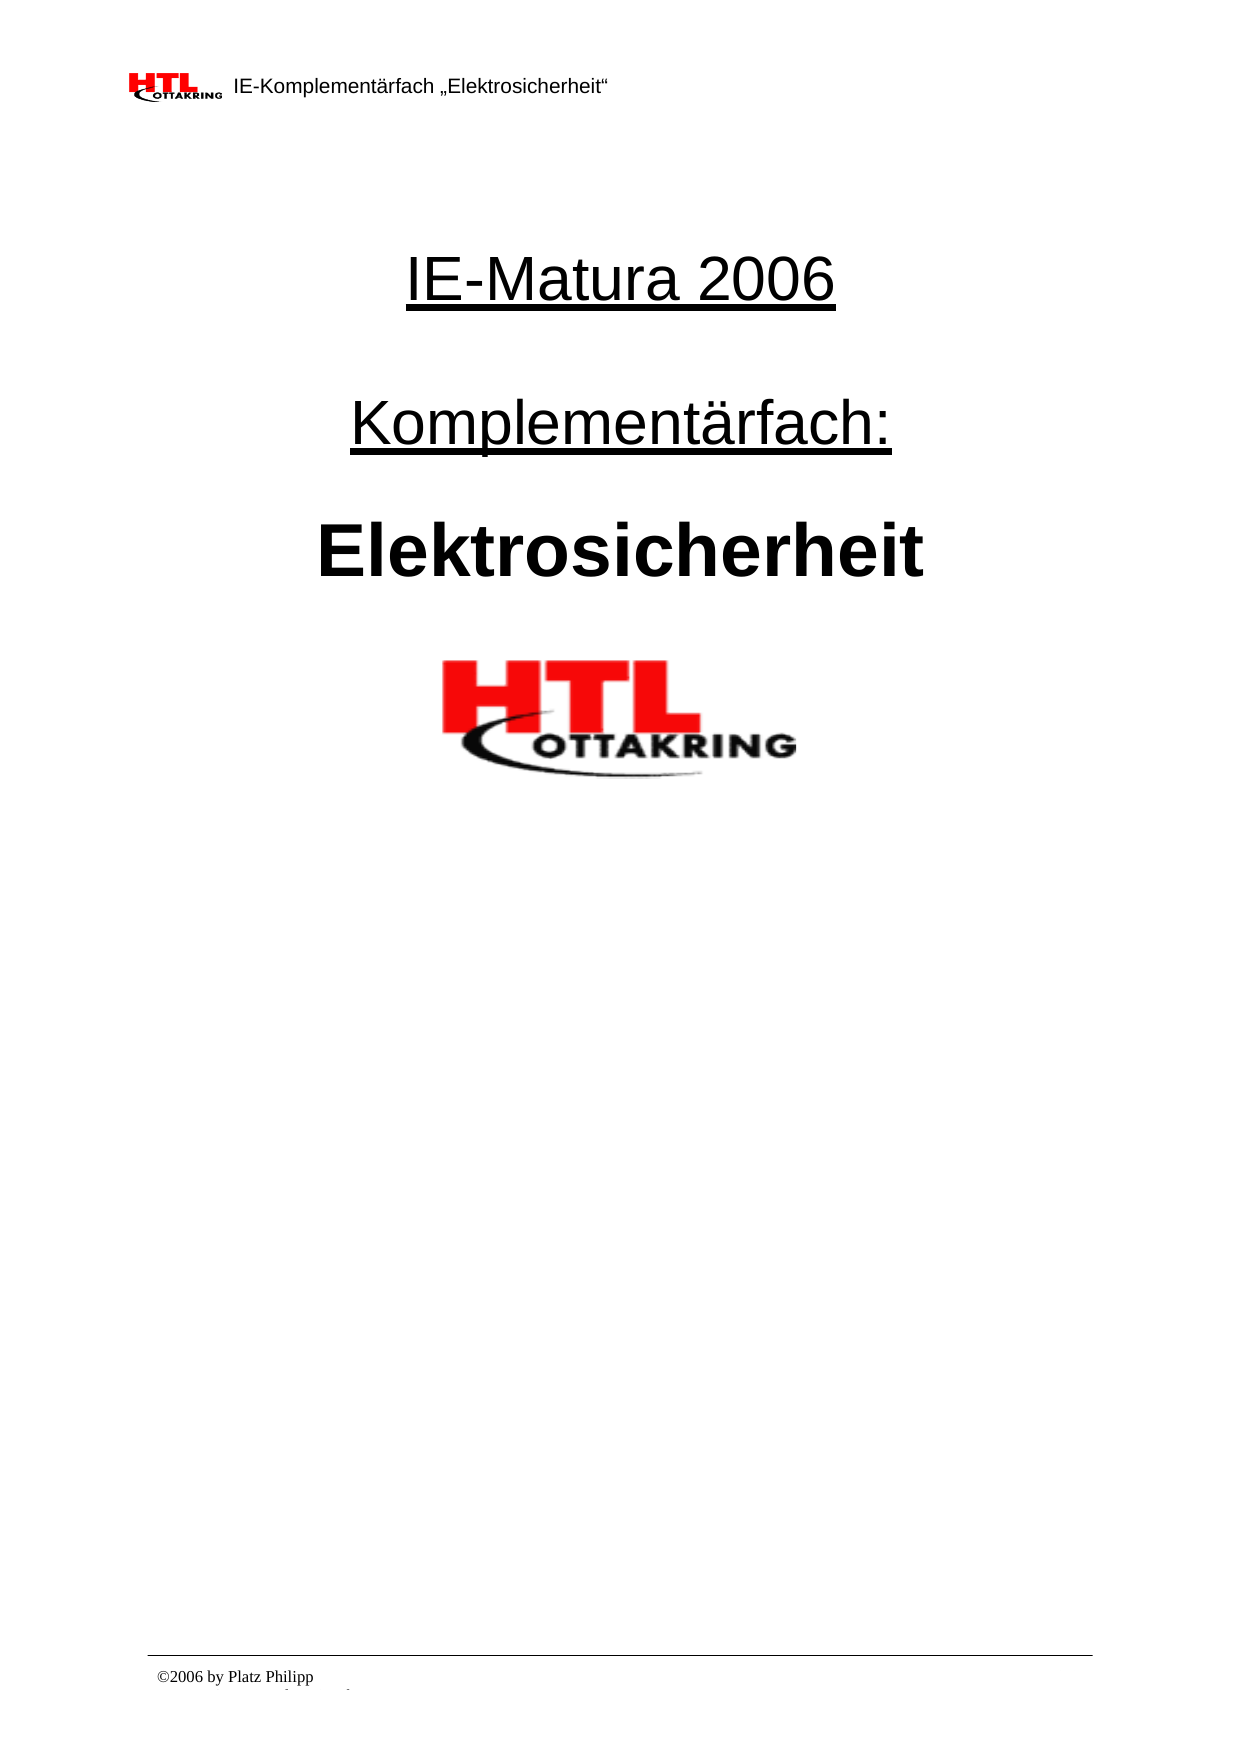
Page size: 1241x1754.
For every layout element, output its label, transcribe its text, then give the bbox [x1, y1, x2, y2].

picture [441, 660, 797, 779]
picture [128, 72, 222, 102]
text IE-Matura 2006 [223, 242, 1018, 314]
title Elektrosicherheit [223, 506, 1018, 592]
text Komplementärfach: [223, 386, 1018, 457]
